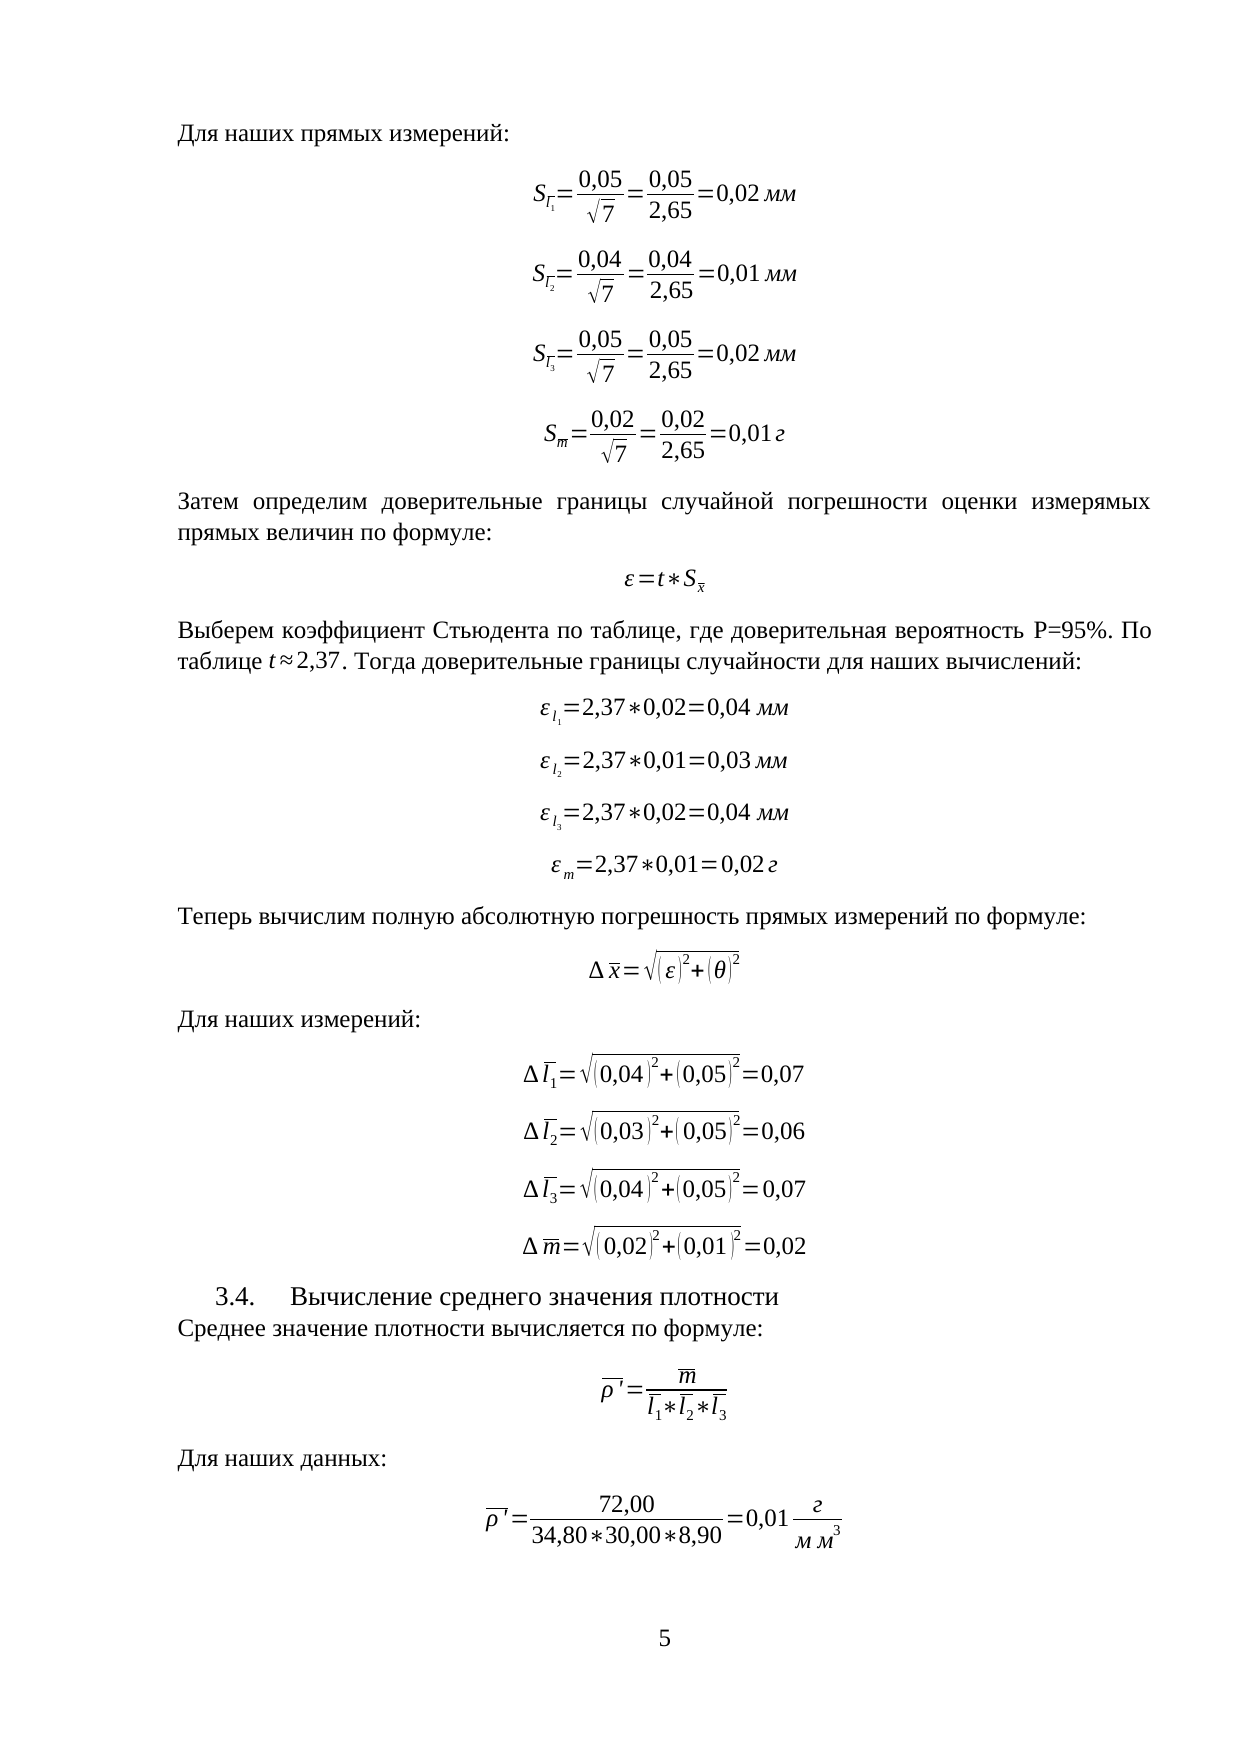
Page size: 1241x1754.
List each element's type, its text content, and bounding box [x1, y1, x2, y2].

text Затем определим доверительные границы случайной погрешности оценки измерямых прямых величин по формуле: [177, 486, 1152, 546]
text Среднее значение плотности вычисляется по формуле: [177, 1313, 1152, 1342]
text Теперь вычислим полную абсолютную погрешность прямых измерений по формуле: [177, 901, 1152, 930]
text Выберем коэффициент Стьюдента по таблице, где доверительная вероятность P=95%. По таблице . Тогда доверительные границы случайности для наших вычислений: [177, 615, 1152, 675]
text Для наших измерений: [177, 1004, 1152, 1033]
text Для наших прямых измерений: [177, 118, 1152, 147]
text Для наших данных: [177, 1443, 1152, 1472]
subtitle Вычисление среднего значения плотности [215, 1280, 1152, 1311]
